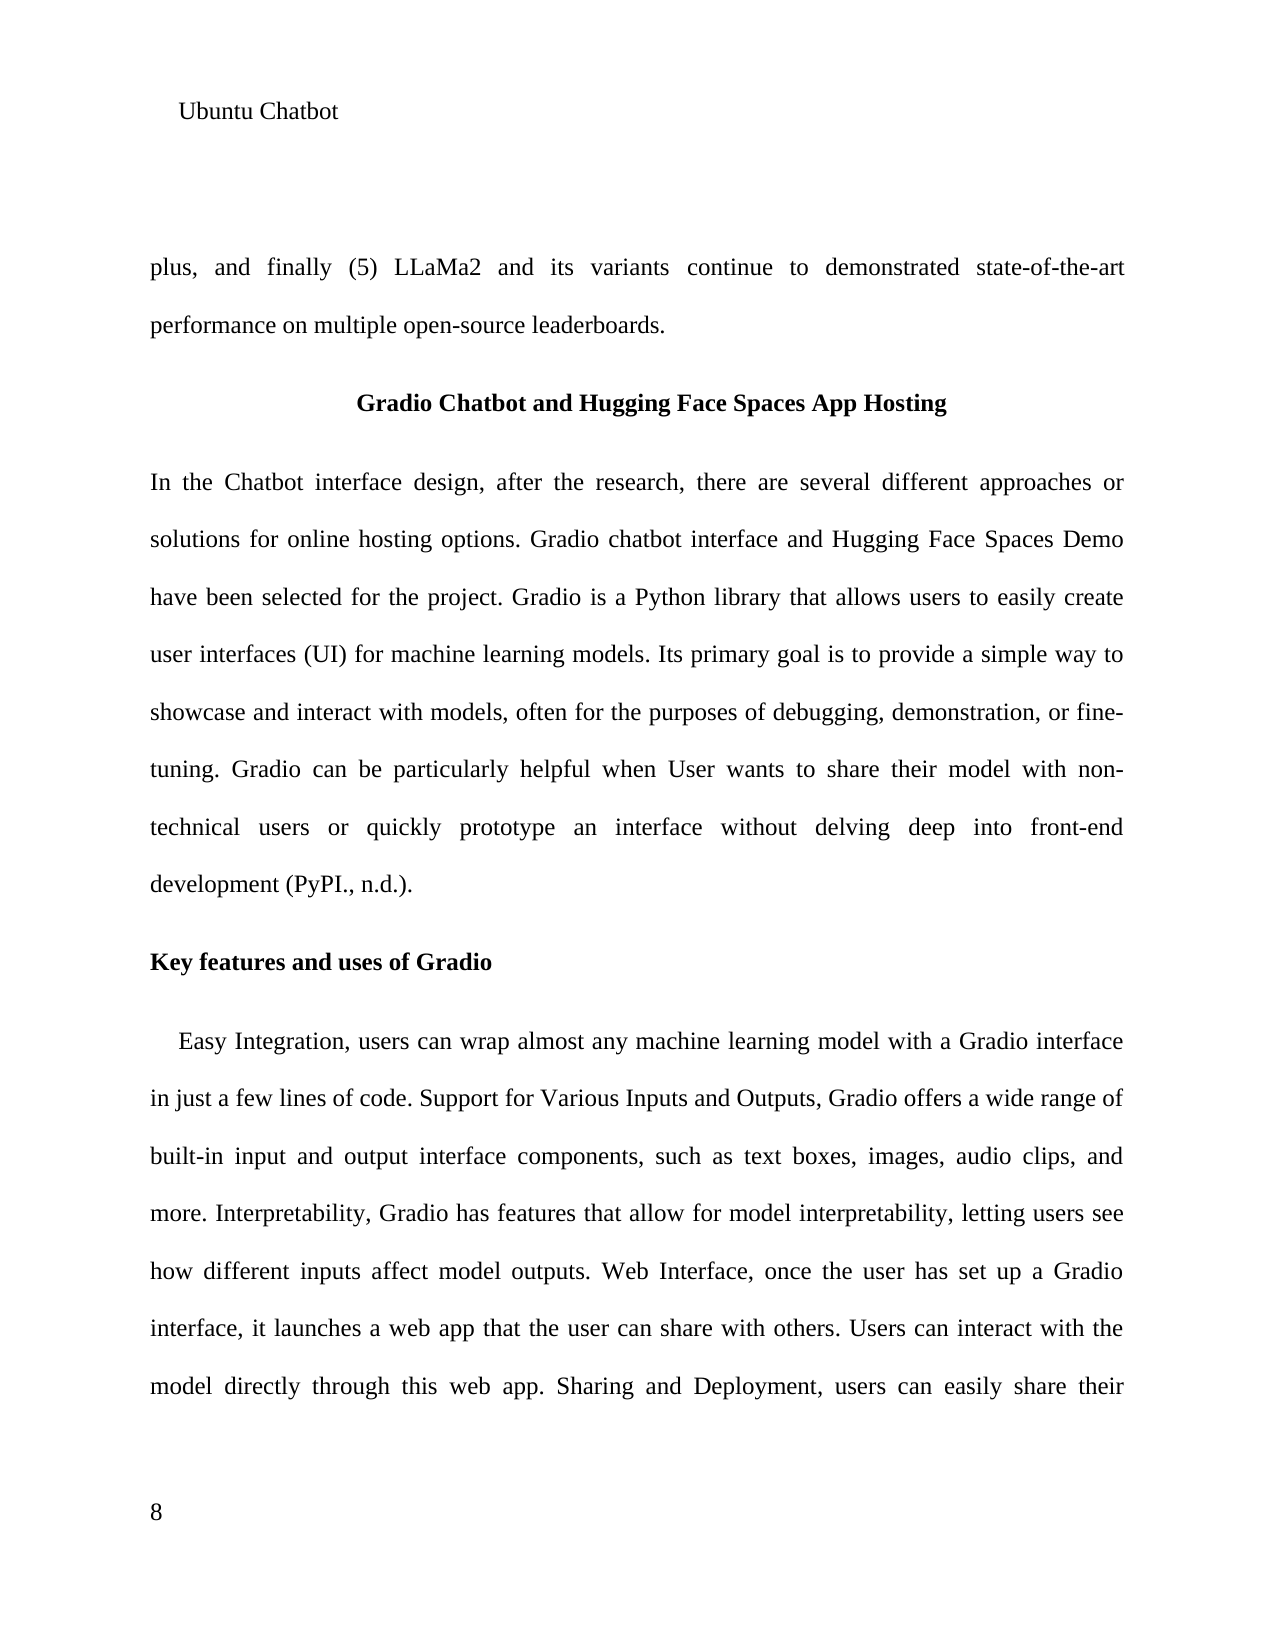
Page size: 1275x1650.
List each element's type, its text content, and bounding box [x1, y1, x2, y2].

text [150, 252, 1125, 339]
subtitle Gradio Chatbot and Hugging Face Spaces App Hosting [150, 388, 1125, 417]
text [150, 1026, 1125, 1399]
subtitle Key features and uses of Gradio [150, 947, 1125, 976]
text In the Chatbot interface design, after the research, there are several different approaches or solutions for online hosting options. Gradio chatbot interface and Hugging Face Spaces Demo have been selected for the project. Gradio is a Python library that allows users to easily create user interfaces (UI) for machine learning models. Its primary goal is to provide a simple way to showcase and interact with models, often for the purposes of debugging, demonstration, or fine-tuning. Gradio can be particularly helpful when User wants to share their model with non-technical users or quickly prototype an interface without delving deep into front-end development (PyPI., n.d.). [150, 467, 1125, 898]
